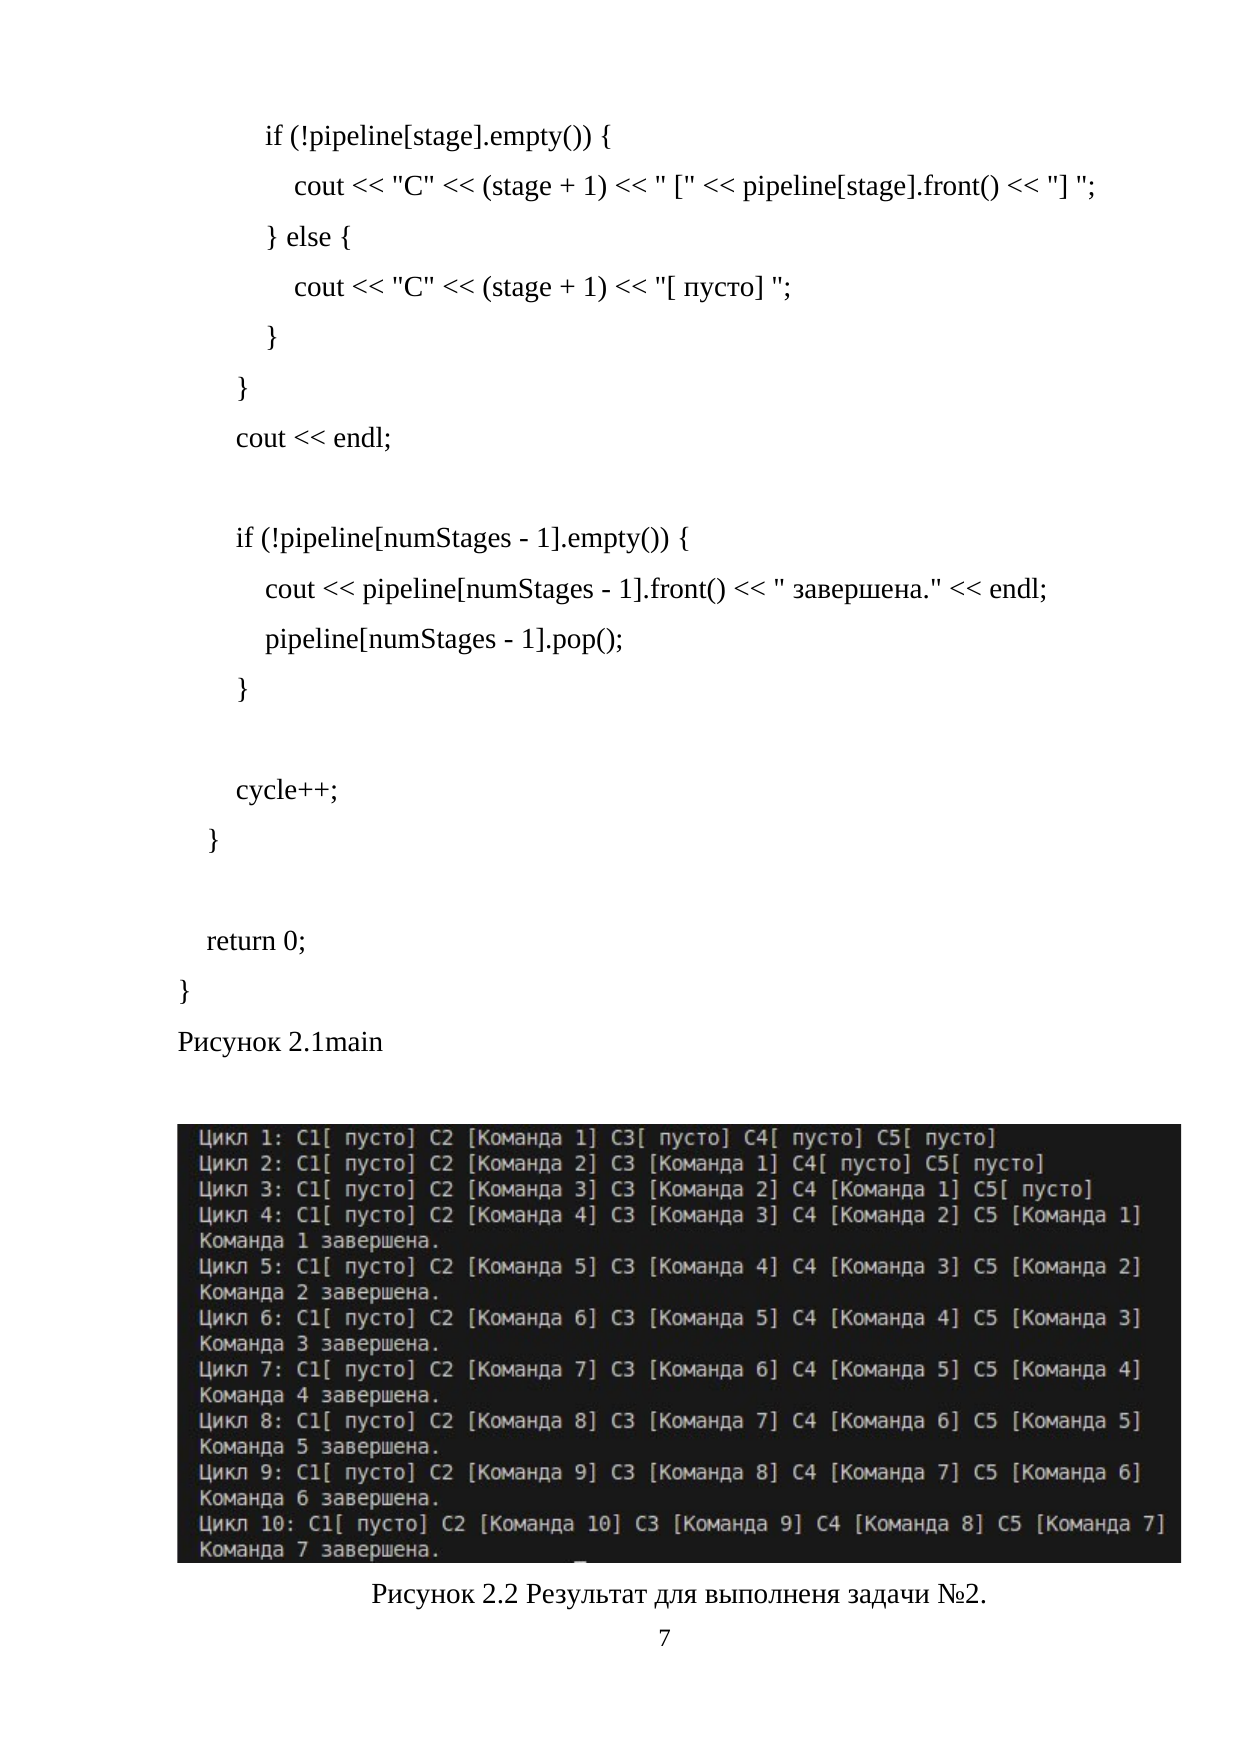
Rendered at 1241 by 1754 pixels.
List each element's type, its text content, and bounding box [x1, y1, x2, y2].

text cycle++; [177, 772, 1181, 806]
text Рисунок 2.1main [177, 1024, 1181, 1057]
text cout << "С" << (stage + 1) << "[ пусто] "; [177, 269, 1181, 303]
text } [177, 822, 1181, 856]
text if (!pipeline[numStages - 1].empty()) { [177, 521, 1181, 554]
text } [177, 973, 1181, 1007]
text } [177, 319, 1181, 353]
text } [177, 370, 1181, 403]
text cout << "С" << (stage + 1) << " [" << pipeline[stage].front() << "] "; [177, 168, 1181, 202]
text cout << endl; [177, 420, 1181, 453]
text Рисунок 2.2 Результат для выполненя задачи №2. [177, 1577, 1181, 1610]
text cout << pipeline[numStages - 1].front() << " завершена." << endl; [177, 571, 1181, 604]
text return 0; [177, 923, 1181, 957]
text } [177, 672, 1181, 705]
text pipeline[numStages - 1].pop(); [177, 621, 1181, 655]
picture [177, 1124, 1182, 1563]
text } else { [177, 219, 1181, 252]
text if (!pipeline[stage].empty()) { [177, 118, 1181, 152]
